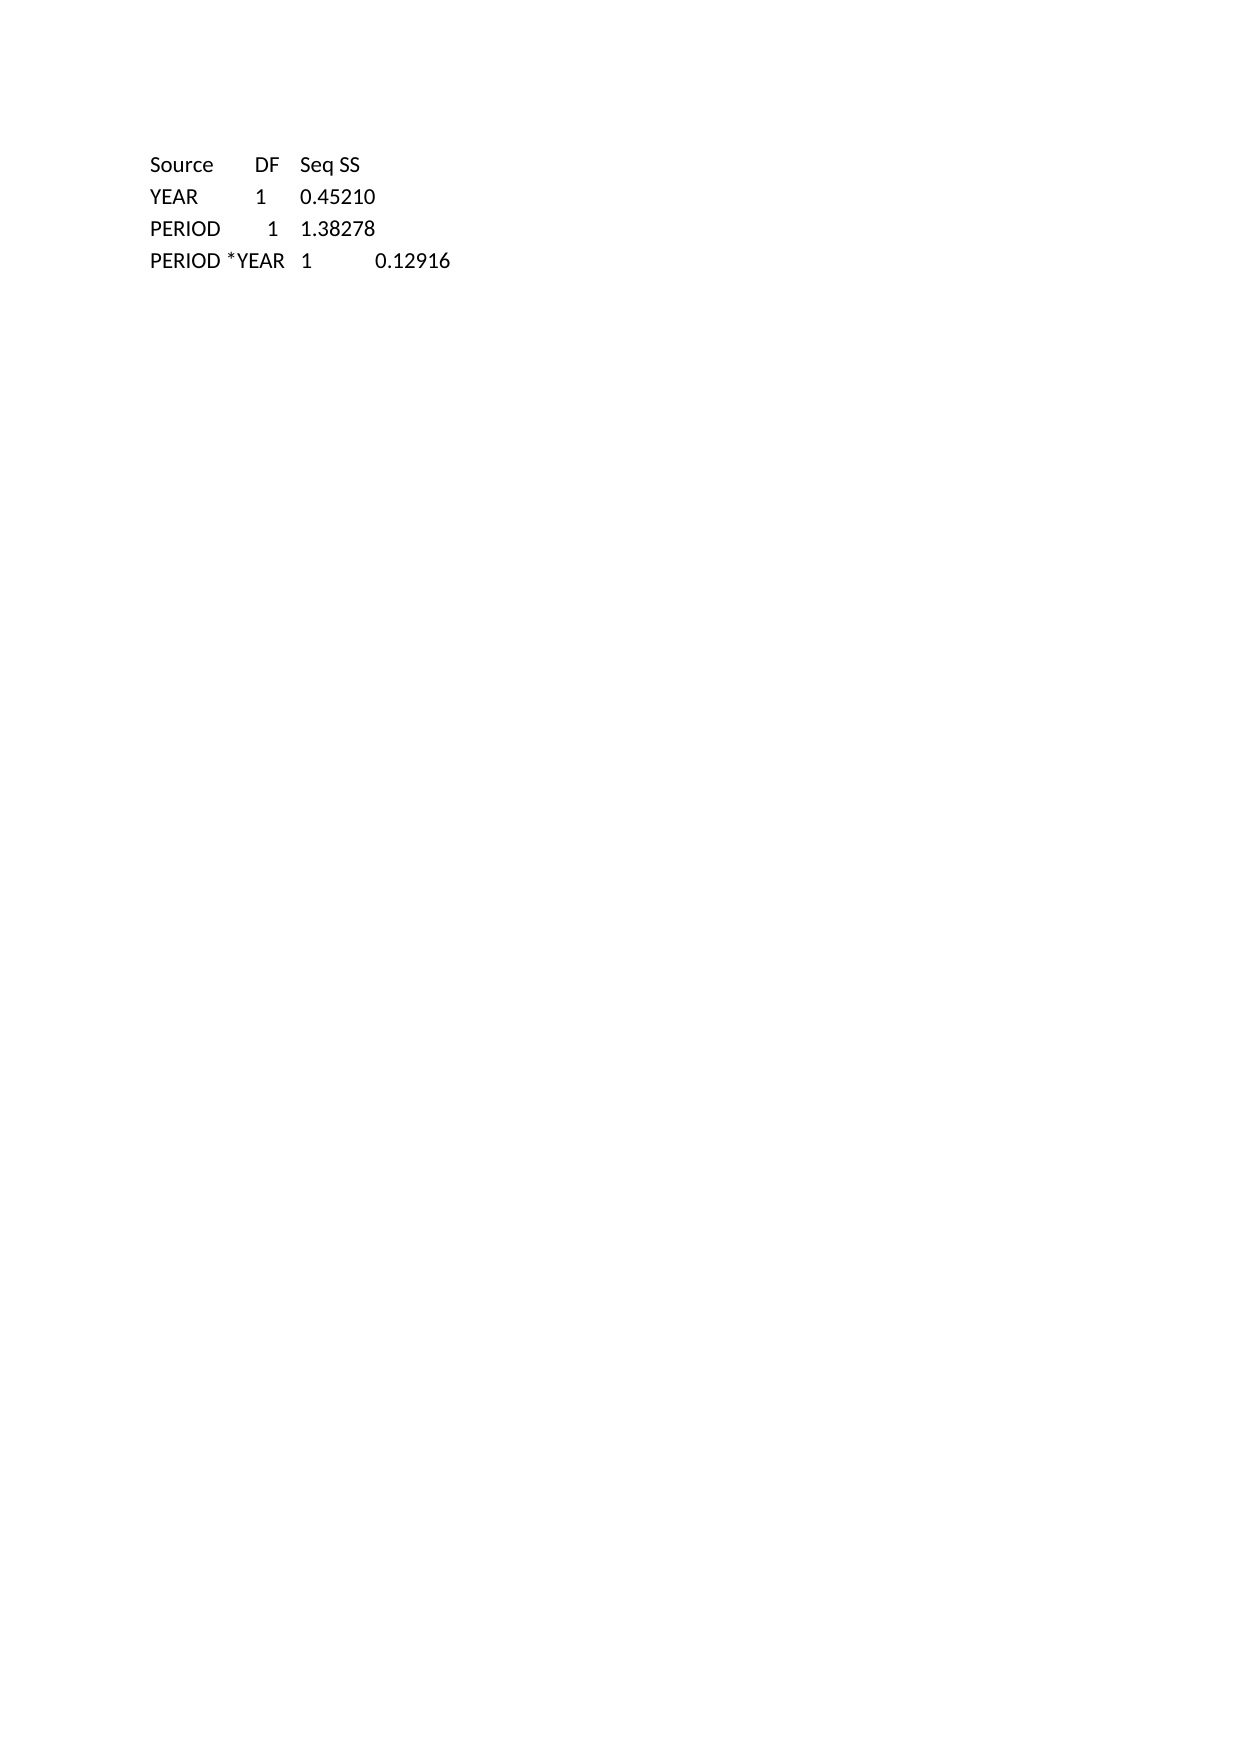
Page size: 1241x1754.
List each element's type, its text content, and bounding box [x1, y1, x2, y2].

text PERIOD *YEAR 1 0.12916 [150, 247, 1090, 274]
text PERIOD 1 1.38278 [150, 214, 1090, 242]
text YEAR 1 0.45210 [150, 182, 1090, 210]
text Source DF Seq SS [150, 150, 1090, 178]
